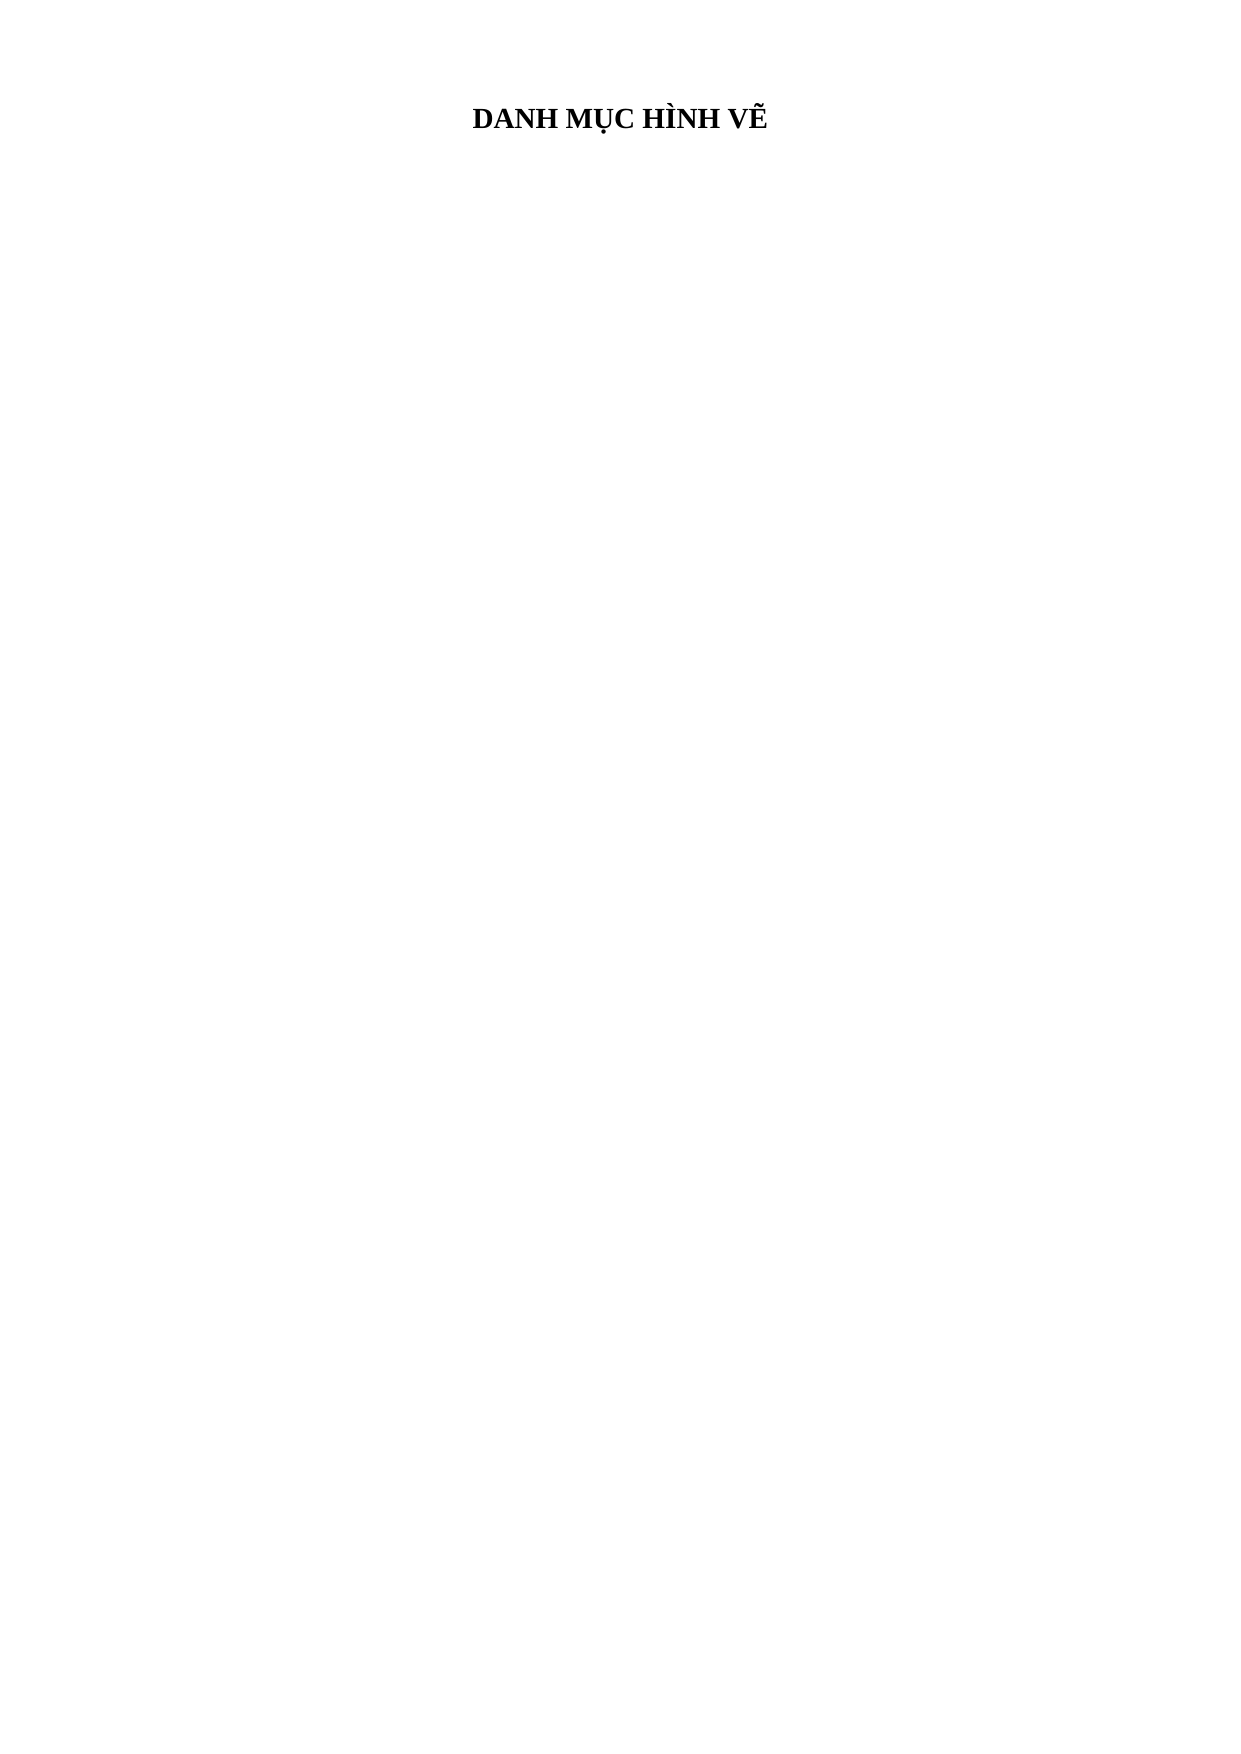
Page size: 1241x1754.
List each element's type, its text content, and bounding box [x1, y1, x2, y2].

text DANH MỤC HÌNH VẼ [150, 101, 1090, 135]
